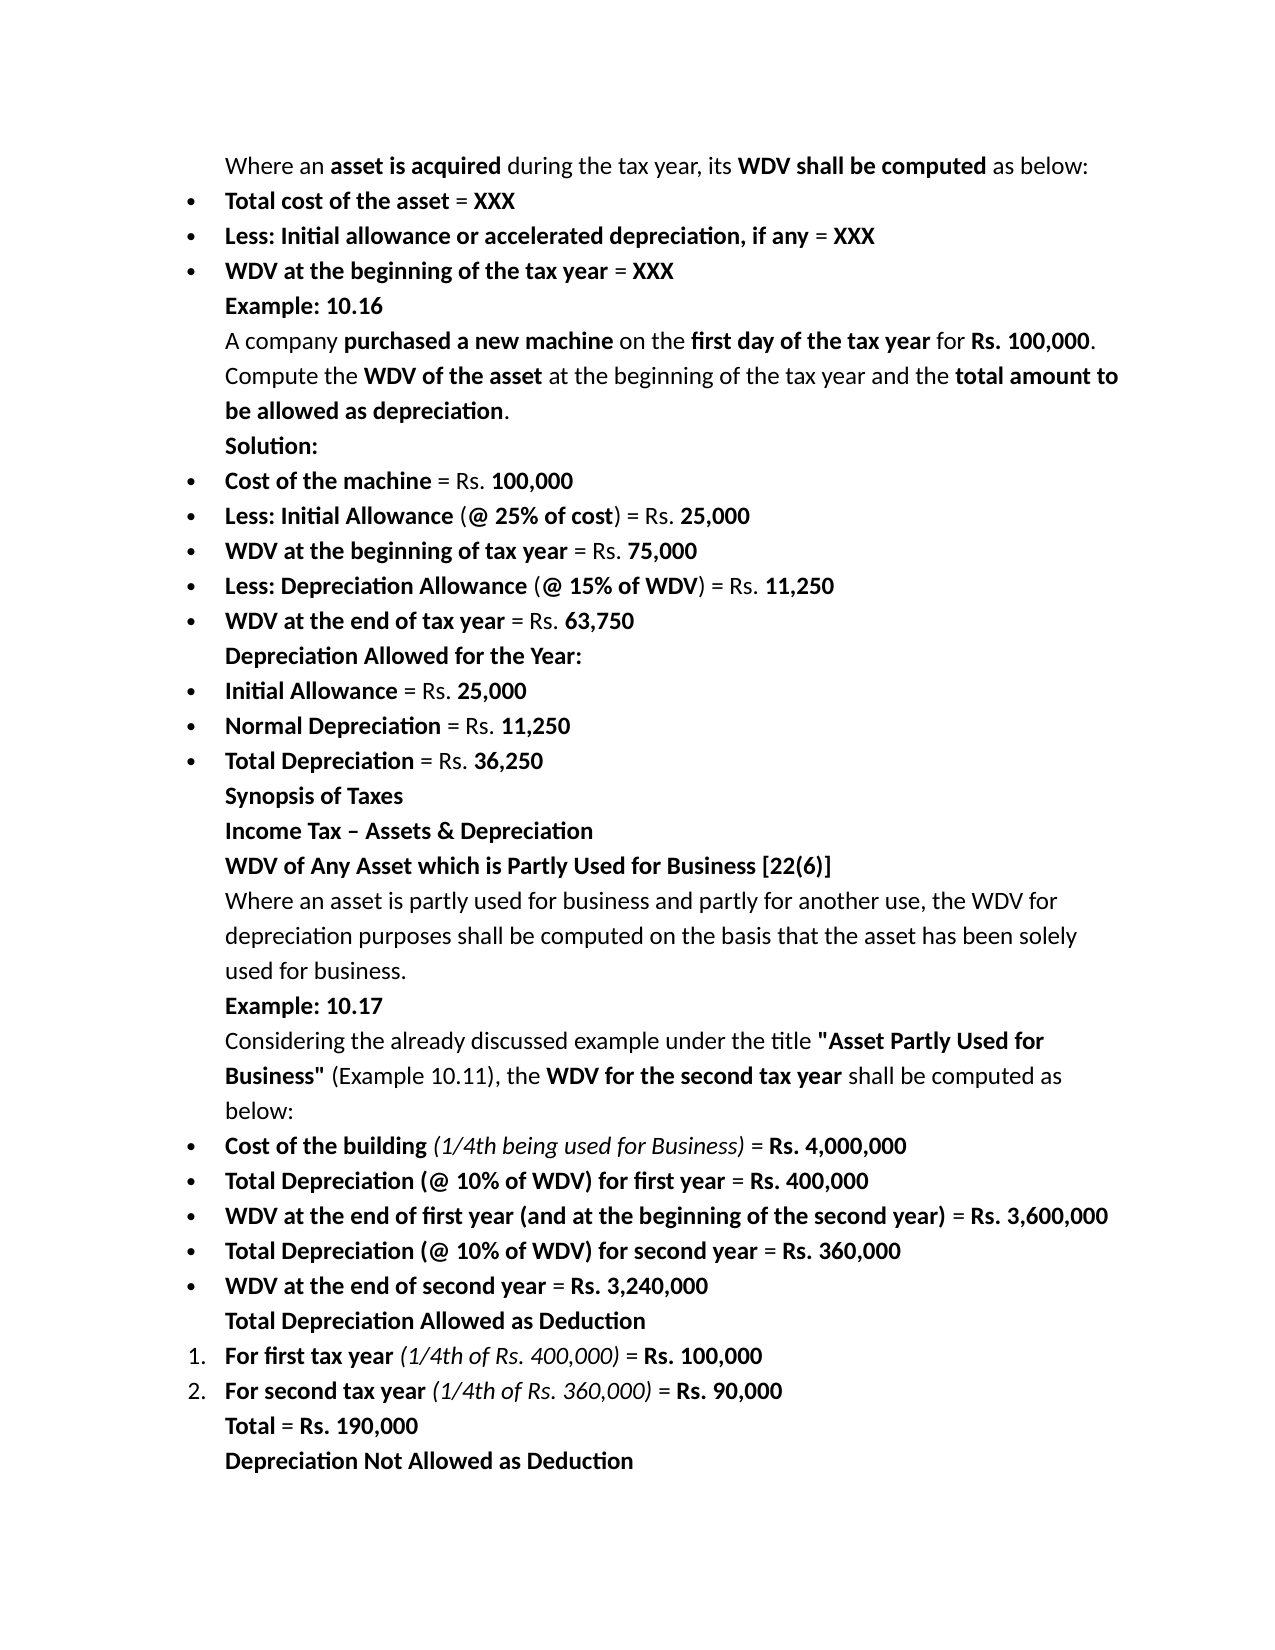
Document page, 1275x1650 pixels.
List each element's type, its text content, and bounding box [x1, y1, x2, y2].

text Where an asset is partly used for business and partly for another use, the WDV for depreciation purposes shall be computed on the basis that the asset has been solely used for business. [225, 885, 1125, 986]
list Cost of the machine = Rs. 100,000 [187, 465, 1125, 496]
list WDV at the end of second year = Rs. 3,240,000 [187, 1270, 1125, 1301]
list Total Depreciation = Rs. 36,250 [187, 745, 1125, 776]
list WDV at the beginning of tax year = Rs. 75,000 [187, 535, 1125, 566]
list Less: Depreciation Allowance (@ 15% of WDV) = Rs. 11,250 [187, 570, 1125, 601]
list Total Depreciation (@ 10% of WDV) for second year = Rs. 360,000 [187, 1235, 1125, 1266]
text Where an asset is acquired during the tax year, its WDV shall be computed as below: [225, 150, 1125, 181]
list Less: Initial allowance or accelerated depreciation, if any = XXX [187, 220, 1125, 251]
text Depreciation Not Allowed as Deduction [225, 1445, 1125, 1476]
list WDV at the end of first year (and at the beginning of the second year) = Rs. 3,600,000 [187, 1200, 1125, 1231]
text WDV of Any Asset which is Partly Used for Business [22(6)] [225, 850, 1125, 881]
list Total Depreciation (@ 10% of WDV) for first year = Rs. 400,000 [187, 1165, 1125, 1196]
text Example: 10.17 [225, 990, 1125, 1021]
text Considering the already discussed example under the title "Asset Partly Used for Business" (Example 10.11), the WDV for the second tax year shall be computed as below: [225, 1025, 1125, 1126]
text Depreciation Allowed for the Year: [225, 640, 1125, 671]
text Income Tax – Assets & Depreciation [225, 815, 1125, 846]
list Initial Allowance = Rs. 25,000 [187, 675, 1125, 706]
list Less: Initial Allowance (@ 25% of cost) = Rs. 25,000 [187, 500, 1125, 531]
list Total cost of the asset = XXX [187, 185, 1125, 216]
list Normal Depreciation = Rs. 11,250 [187, 710, 1125, 741]
text Example: 10.16 [225, 290, 1125, 321]
list For first tax year (1/4th of Rs. 400,000) = Rs. 100,000 [187, 1340, 1125, 1371]
list Cost of the building (1/4th being used for Business) = Rs. 4,000,000 [187, 1130, 1125, 1161]
text Total Depreciation Allowed as Deduction [225, 1305, 1125, 1336]
list For second tax year (1/4th of Rs. 360,000) = Rs. 90,000 Total = Rs. 190,000 [187, 1375, 1125, 1441]
text A company purchased a new machine on the first day of the tax year for Rs. 100,000. Compute the WDV of the asset at the beginning of the tax year and the total amount to be allowed as depreciation. [225, 325, 1125, 426]
list WDV at the beginning of the tax year = XXX [187, 255, 1125, 286]
text Solution: [225, 430, 1125, 461]
text Synopsis of Taxes [225, 780, 1125, 811]
list WDV at the end of tax year = Rs. 63,750 [187, 605, 1125, 636]
